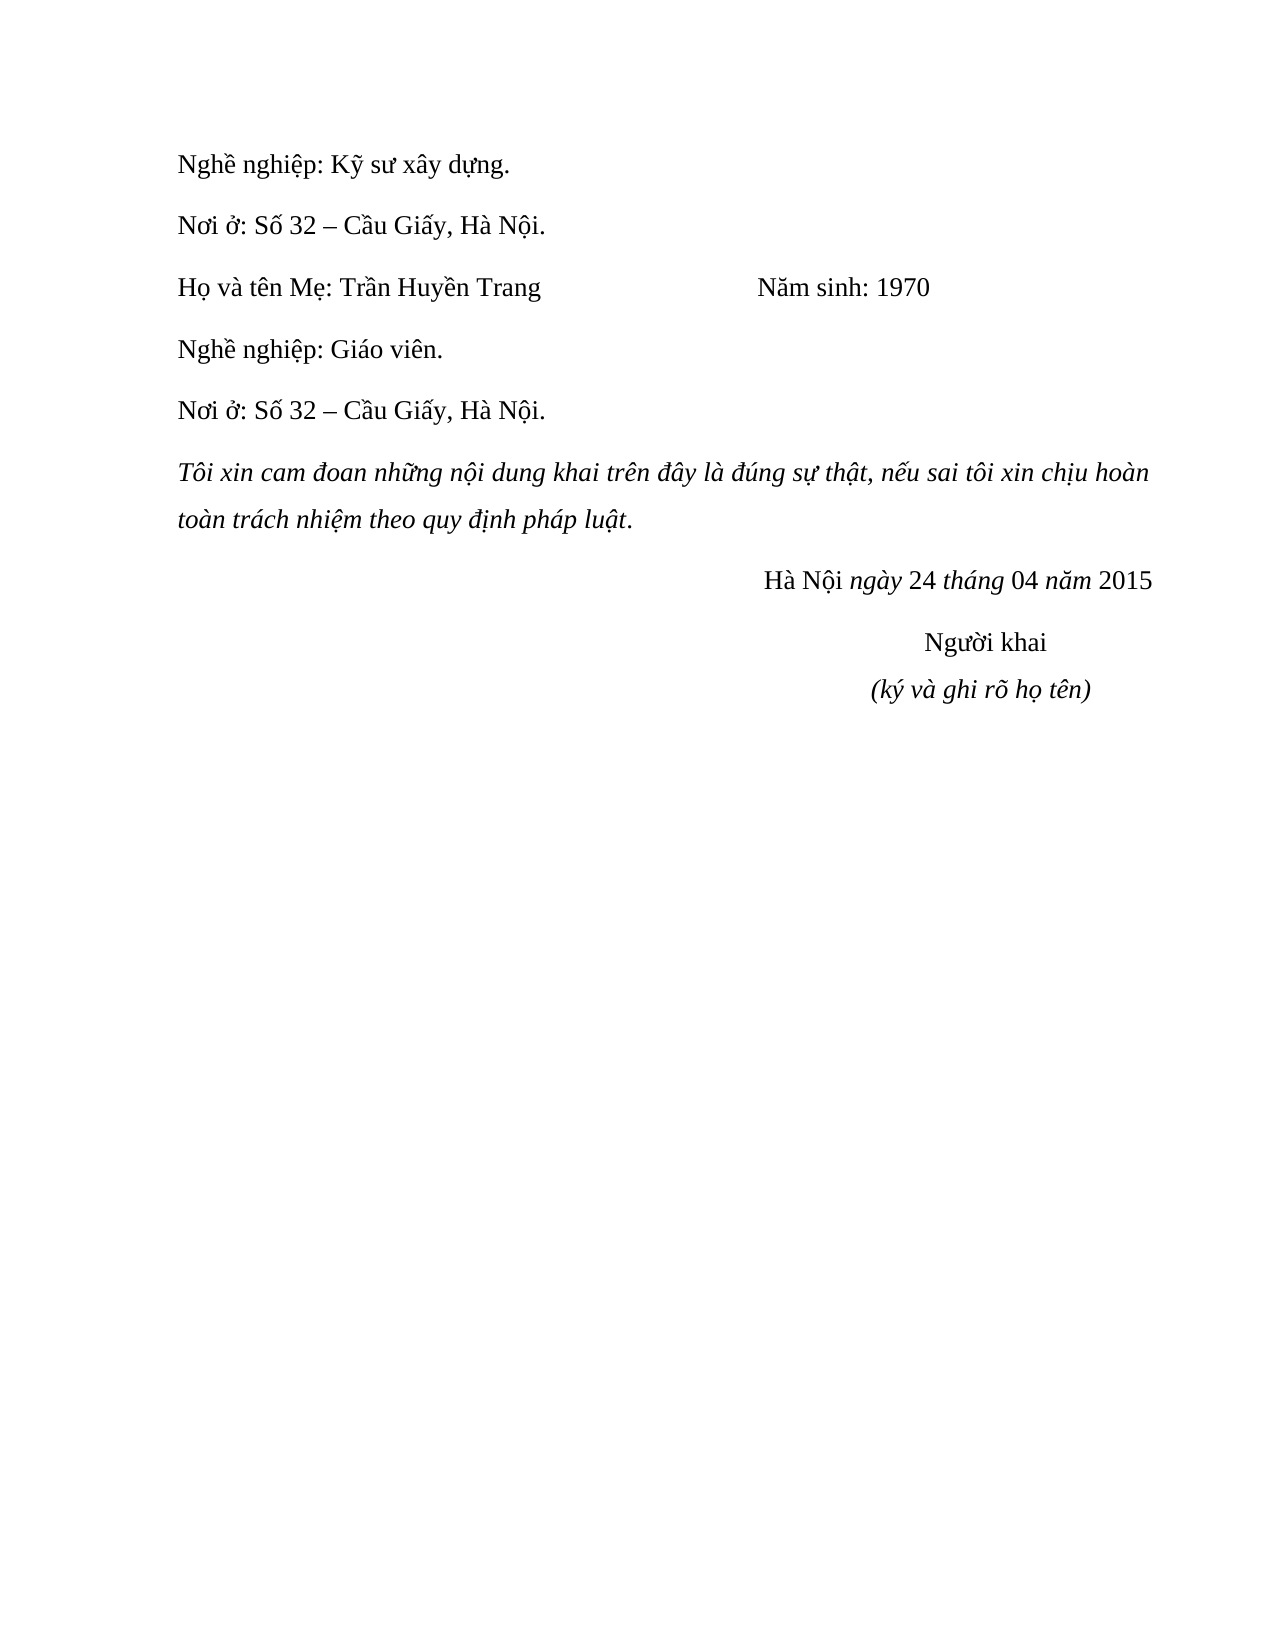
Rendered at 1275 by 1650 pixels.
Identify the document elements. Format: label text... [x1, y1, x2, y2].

text Nghề nghiệp: Kỹ sư xây dựng. [177, 148, 1152, 179]
text Tôi xin cam đoan những nội dung khai trên đây là đúng sự thật, nếu sai tôi xin chịu hoàn toàn trách nhiệm theo quy định pháp luật. [177, 456, 1152, 534]
text Hà Nội ngày 24 tháng 04 năm 2015 [177, 564, 1152, 596]
text Nghề nghiệp: Giáo viên. [177, 333, 1152, 364]
text Nơi ở: Số 32 – Cầu Giấy, Hà Nội. [177, 209, 1152, 241]
text Người khai (ký và ghi rõ họ tên) [252, 626, 1152, 704]
text Nơi ở: Số 32 – Cầu Giấy, Hà Nội. [177, 394, 1152, 426]
text Họ và tên Mẹ: Trần Huyền Trang Năm sinh: 1970 [177, 271, 1152, 302]
